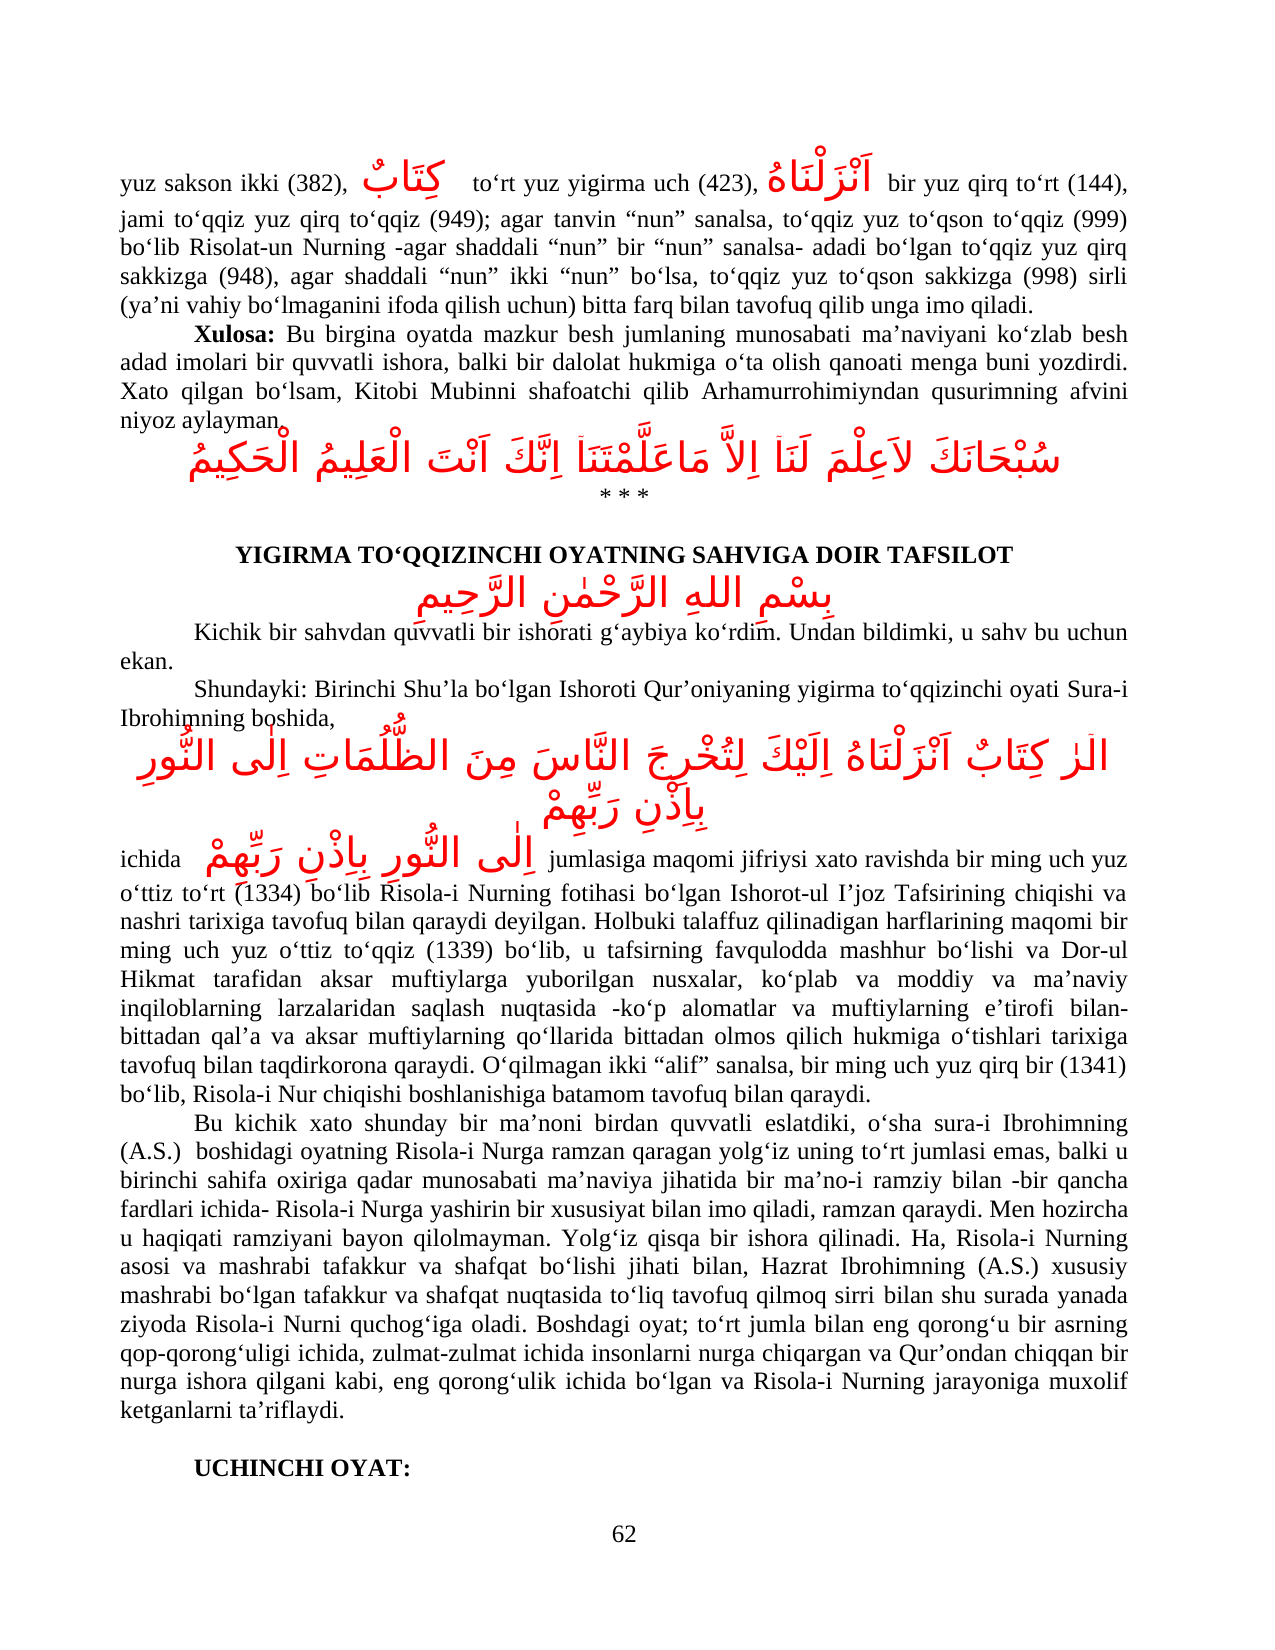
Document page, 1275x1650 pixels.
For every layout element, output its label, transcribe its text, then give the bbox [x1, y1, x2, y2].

text ichida اِلٰى النُّورِ بِاِذْنِ رَبِّهِمْ jumlasiga maqomi jifriysi xato ravishda bir ming uch yuz o‘ttiz to‘rt (1334) bo‘lib Risola-i Nurning fotihasi bo‘lgan Ishorot-ul I’joz Tafsirining chiqishi va nashri tarixiga tavofuq bilan qaraydi deyilgan. Holbuki talaffuz qilinadigan harflarining maqomi bir ming uch yuz o‘ttiz to‘qqiz (1339) bo‘lib, u tafsirning favqulodda mashhur bo‘lishi va Dor-ul Hikmat tarafidan aksar muftiylarga yuborilgan nusxalar, ko‘plab va moddiy va ma’naviy inqiloblarning larzalaridan saqlash nuqtasida -ko‘p alomatlar va muftiylarning e’tirofi bilan- bittadan qal’a va aksar muftiylarning qo‘llarida bittadan olmos qilich hukmiga o‘tishlari tarixiga tavofuq bilan taqdirkorona qaraydi. O‘qilmagan ikki “alif” sanalsa, bir ming uch yuz qirq bir (1341) bo‘lib, Risola-i Nur chiqishi boshlanishiga batamom tavofuq bilan qaraydi. [120, 829, 1128, 1108]
text الۤرٰ كِتَابٌ اَنْزَلْنَاهُ اِلَيْكَ لِتُخْرِجَ النَّاسَ مِنَ الظُّلُمَاتِ اِلٰى النُّورِ بِاِذْنِ رَبِّهِمْ [120, 732, 1128, 829]
text Bu kichik xato shunday bir ma’noni birdan quvvatli eslatdiki, o‘sha sura-i Ibrohimning (A.S.) boshidagi oyatning Risola-i Nurga ramzan qaragan yolg‘iz uning to‘rt jumlasi emas, balki u birinchi sahifa oxiriga qadar munosabati ma’naviya jihatida bir ma’no-i ramziy bilan -bir qancha fardlari ichida- Risola-i Nurga yashirin bir xususiyat bilan imo qiladi, ramzan qaraydi. Men hozircha u haqiqati ramziyani bayon qilolmayman. Yolg‘iz qisqa bir ishora qilinadi. Ha, Risola-i Nurning asosi va mashrabi tafakkur va shafqat bo‘lishi jihati bilan, Hazrat Ibrohimning (A.S.) xususiy mashrabi bo‘lgan tafakkur va shafqat nuqtasida to‘liq tavofuq qilmoq sirri bilan shu surada yanada ziyoda Risola-i Nurni quchog‘iga oladi. Boshdagi oyat; to‘rt jumla bilan eng qorong‘u bir asrning qop-qorong‘uligi ichida, zulmat-zulmat ichida insonlarni nurga chiqargan va Qur’ondan chiqqan bir nurga ishora qilgani kabi, eng qorong‘ulik ichida bo‘lgan va Risola-i Nurning jarayoniga muxolif ketganlarni ta’riflaydi. [120, 1108, 1128, 1424]
text Xulosa: Bu birgina oyatda mazkur besh jumlaning munosabati ma’naviyani ko‘zlab besh adad imolari bir quvvatli ishora, balki bir dalolat hukmiga o‘ta olish qanoati menga buni yozdirdi. Xato qilgan bo‘lsam, Kitobi Mubinni shafoatchi qilib Arhamurrohimiyndan qusurimning afvini niyoz aylayman. [120, 319, 1128, 434]
text * * * [120, 482, 1128, 511]
text Shundayki: Birinchi Shu’la bo‘lgan Ishoroti Qur’oniyaning yigirma to‘qqizinchi oyati Sura-i Ibrohimning boshida, [120, 674, 1128, 732]
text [120, 147, 1128, 319]
text UCHINCHI OYAT: [120, 1453, 1128, 1481]
text سُبْحَانَكَ لاَعِلْمَ لَنَاۤ اِلاَّ مَاعَلَّمْتَنَاۤ اِنَّكَ اَنْتَ الْعَلِيمُ الْحَكِيمُ [120, 434, 1128, 482]
text Kichik bir sahvdan quvvatli bir ishorati g‘aybiya ko‘rdim. Undan bildimki, u sahv bu uchun ekan. [120, 617, 1128, 674]
text بِسْمِ اللهِ الرَّحْمٰنِ الرَّحِيمِ [120, 568, 1128, 617]
text YIGIRMA TO‘QQIZINCHI OYATNING SAHVIGA DOIR TAFSILOT [120, 540, 1128, 568]
